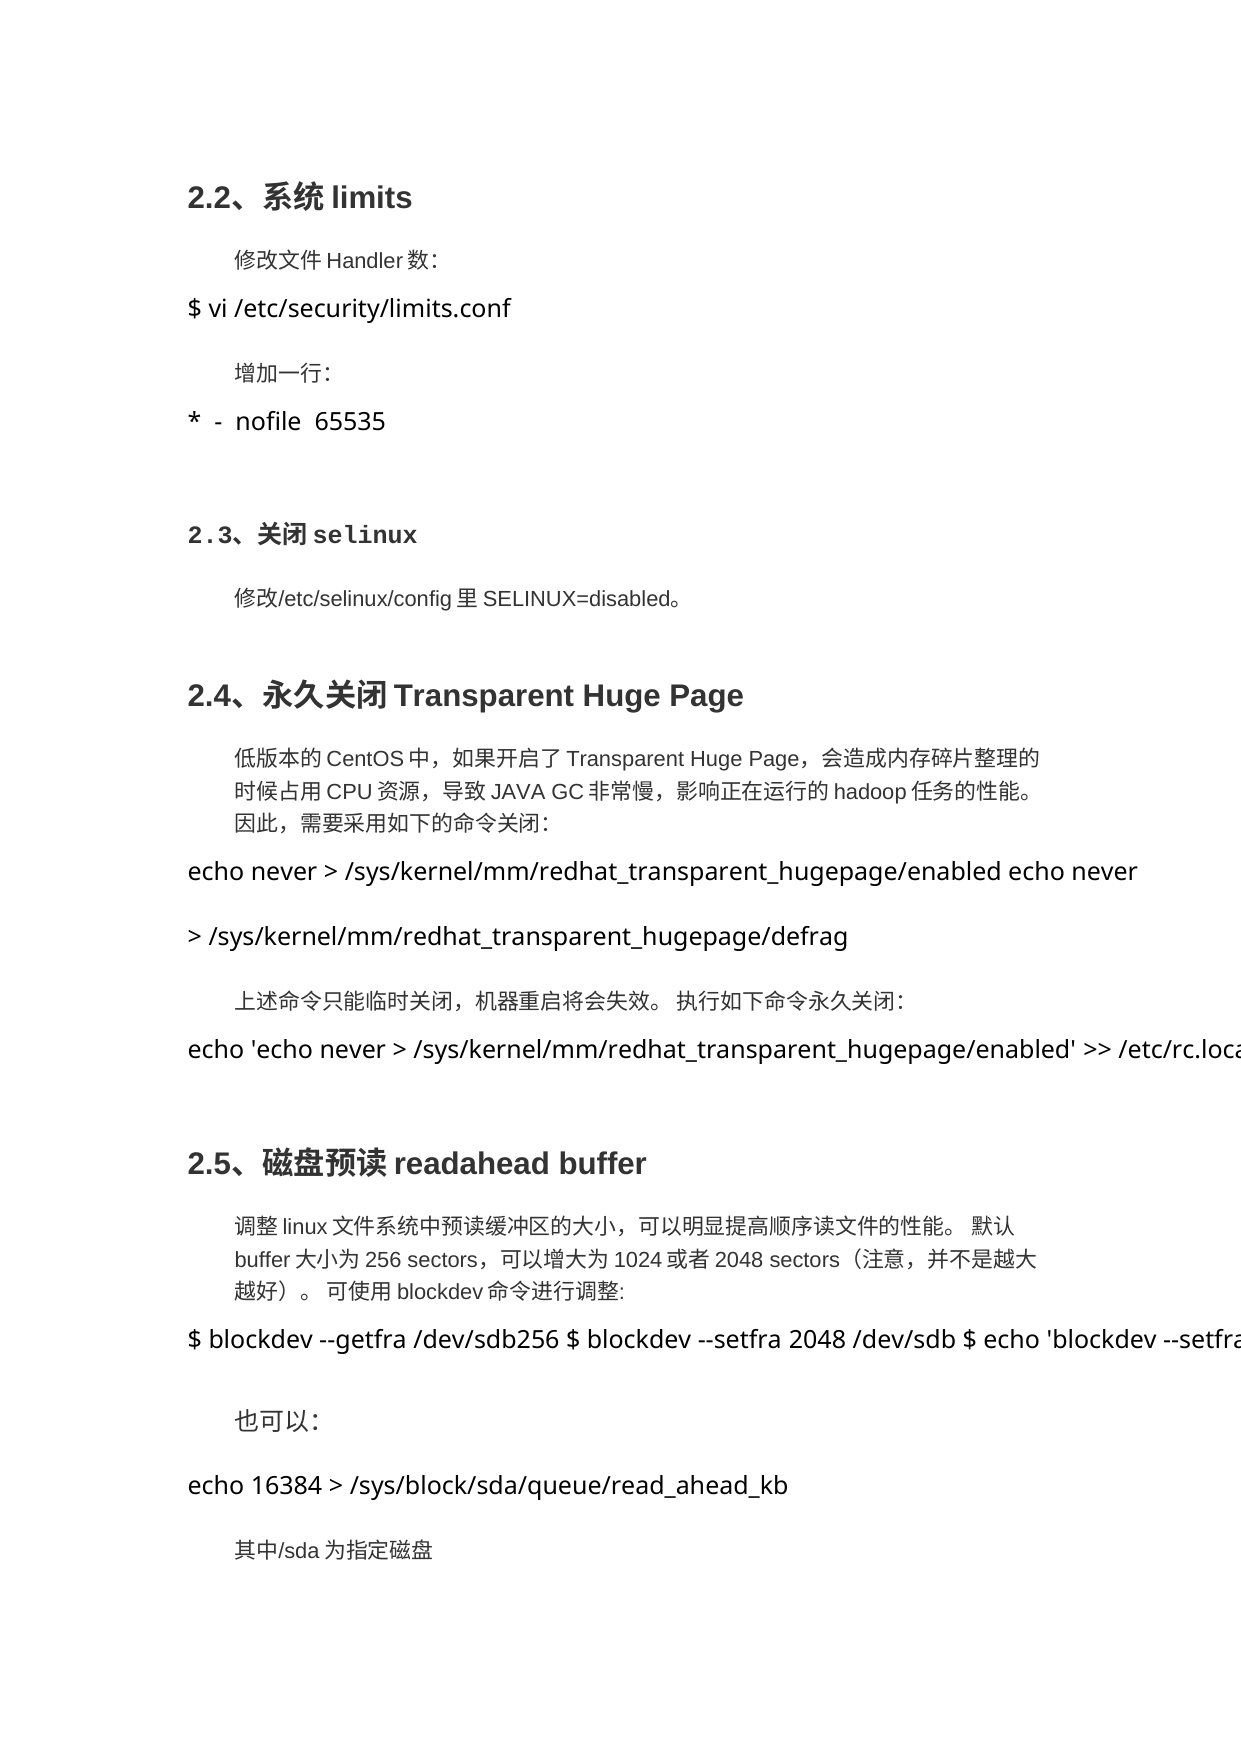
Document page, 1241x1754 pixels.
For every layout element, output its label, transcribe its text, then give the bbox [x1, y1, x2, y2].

text 其中/sda为指定磁盘 [234, 1533, 1053, 1565]
table_header echo never > /sys/kernel/mm/redhat_transparent_hugepage/enabled echo never > /sys/kernel/mm/redhat_transparent_hugepage/defrag [188, 838, 1240, 968]
text 2.5、磁盘预读readahead buffer [187, 1128, 1053, 1193]
table_header $ vi /etc/security/limits.conf [188, 275, 1240, 340]
text 增加一行： [234, 356, 1053, 388]
text 低版本的CentOS中，如果开启了Transparent Huge Page，会造成内存碎片整理的时候占用CPU资源，导致JAVA GC非常慢，影响正在运行的hadoop任务的性能。 因此，需要采用如下的命令关闭： [234, 741, 1053, 838]
text 2.3、关闭selinux [187, 500, 1053, 565]
text 2.2、系统limits [187, 162, 1053, 227]
table_header echo 16384 > /sys/block/sda/queue/read_ahead_kb [188, 1452, 1240, 1517]
table_header echo 'echo never > /sys/kernel/mm/redhat_transparent_hugepage/enabled' >> /etc/rc.local echo 'echo never > /sys/kernel/mm/redhat_transparent_hugepage/defrag' >> /etc/rc.local [188, 1016, 1240, 1081]
text 修改/etc/selinux/config里SELINUX=disabled。 [234, 581, 1053, 613]
text 上述命令只能临时关闭，机器重启将会失效。 执行如下命令永久关闭： [234, 984, 1053, 1016]
text 修改文件Handler数： [234, 243, 1053, 275]
text 也可以： [234, 1387, 1053, 1452]
table_header * - nofile 65535 [188, 388, 1240, 453]
text 2.4、永久关闭Transparent Huge Page [187, 660, 1053, 725]
text 调整linux文件系统中预读缓冲区的大小，可以明显提高顺序读文件的性能。 默认buffer大小为256 sectors，可以增大为1024或者2048 sectors（注意，并不是越大越好）。 可使用blockdev命令进行调整: [234, 1209, 1053, 1306]
table_header $ blockdev --getfra /dev/sdb256 $ blockdev --setfra 2048 /dev/sdb $ echo 'blockdev --setfra 2048 /dev/sdb' >> /etc/rc.local $ blockdev --getfra /dev/sdb2048 [188, 1306, 1240, 1371]
